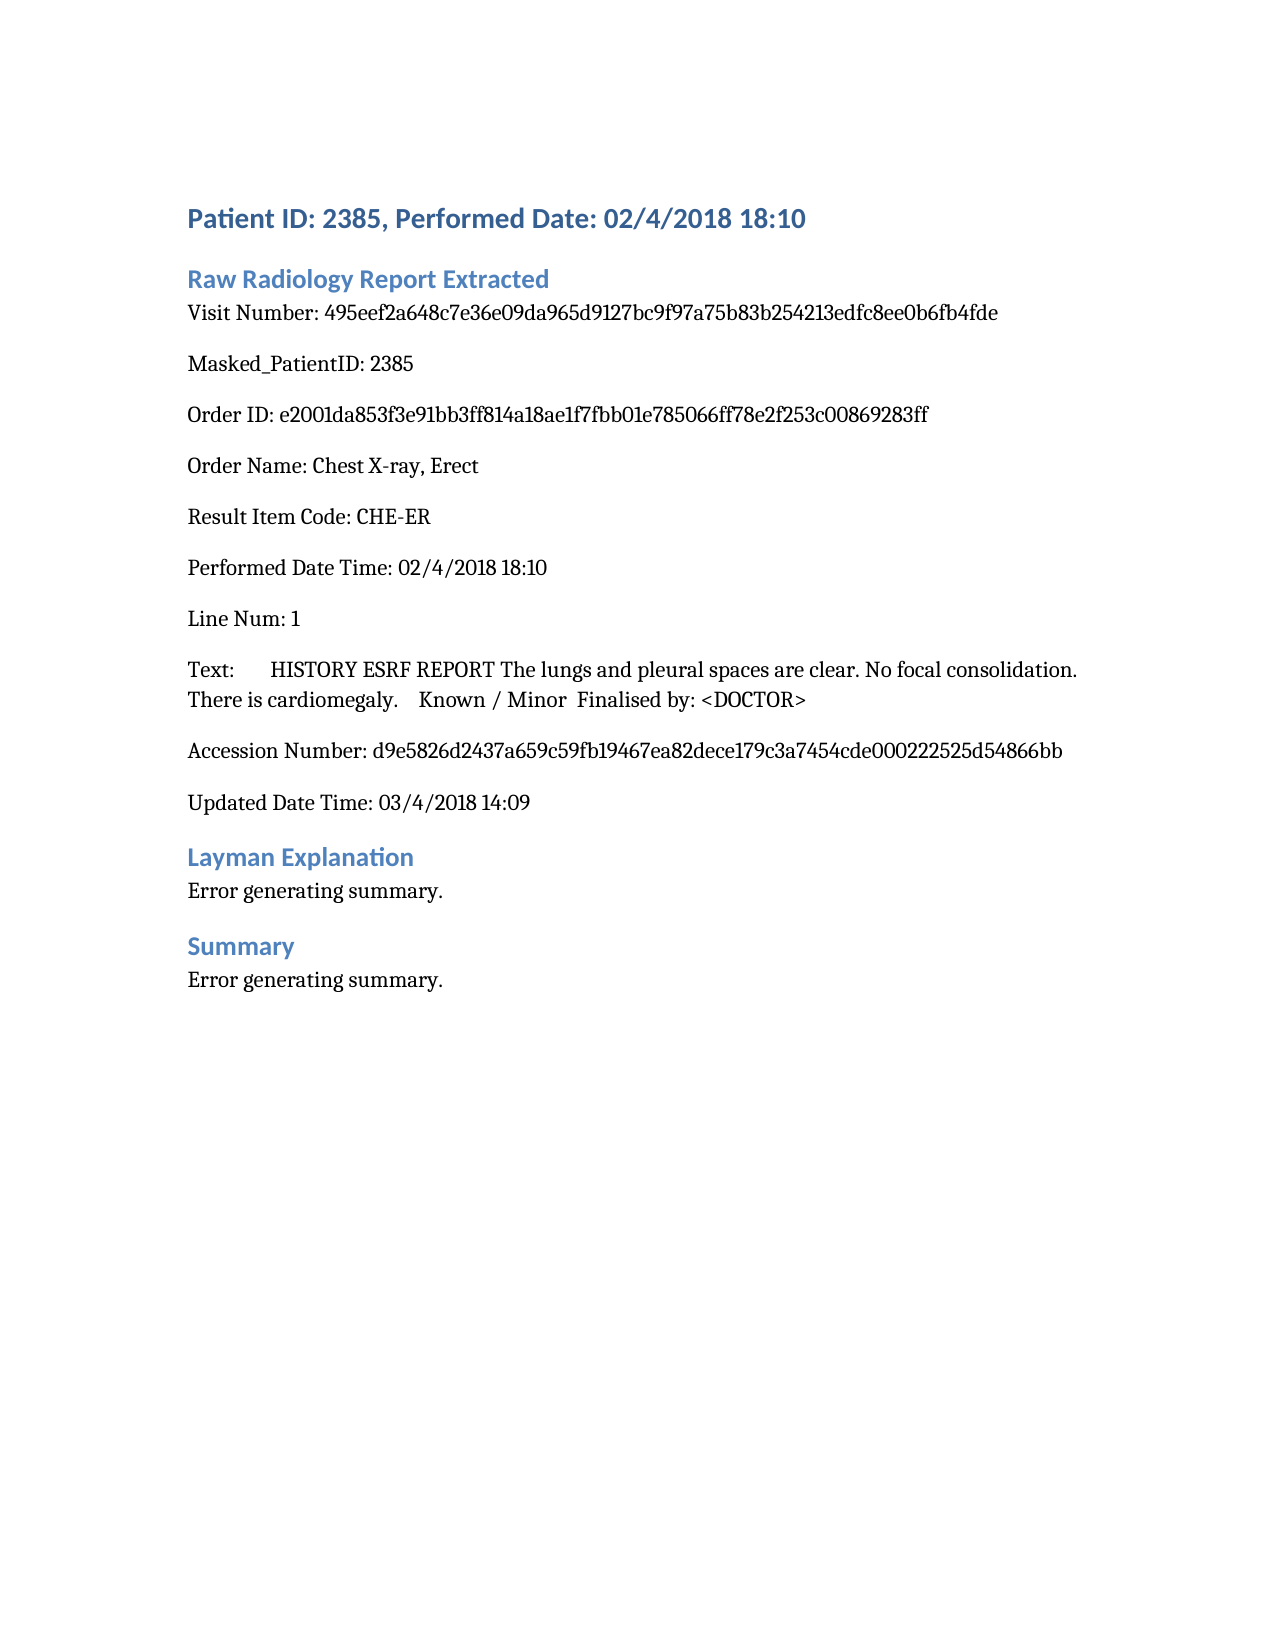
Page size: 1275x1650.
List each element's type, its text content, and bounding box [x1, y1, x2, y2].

subtitle Patient ID: 2385, Performed Date: 02/4/2018 18:10 [187, 200, 1087, 236]
text Performed Date Time: 02/4/2018 18:10 [187, 555, 1087, 581]
text Line Num: 1 [187, 606, 1087, 632]
text Error generating summary. [187, 967, 1087, 993]
text Masked_PatientID: 2385 [187, 351, 1087, 377]
text Updated Date Time: 03/4/2018 14:09 [187, 789, 1087, 816]
text Accession Number: d9e5826d2437a659c59fb19467ea82dece179c3a7454cde000222525d54866bb [187, 738, 1087, 764]
subtitle Raw Radiology Report Extracted [187, 262, 1087, 295]
subtitle Summary [187, 929, 1087, 962]
subtitle Layman Explanation [187, 840, 1087, 873]
text Order ID: e2001da853f3e91bb3ff814a18ae1f7fbb01e785066ff78e2f253c00869283ff [187, 402, 1087, 428]
text Text: HISTORY ESRF REPORT The lungs and pleural spaces are clear. No focal consolidation. There is cardiomegaly. Known / Minor Finalised by: <DOCTOR> [187, 657, 1087, 713]
text Order Name: Chest X-ray, Erect [187, 453, 1087, 479]
text Result Item Code: CHE-ER [187, 504, 1087, 530]
text Visit Number: 495eef2a648c7e36e09da965d9127bc9f97a75b83b254213edfc8ee0b6fb4fde [187, 300, 1087, 326]
text Error generating summary. [187, 878, 1087, 904]
